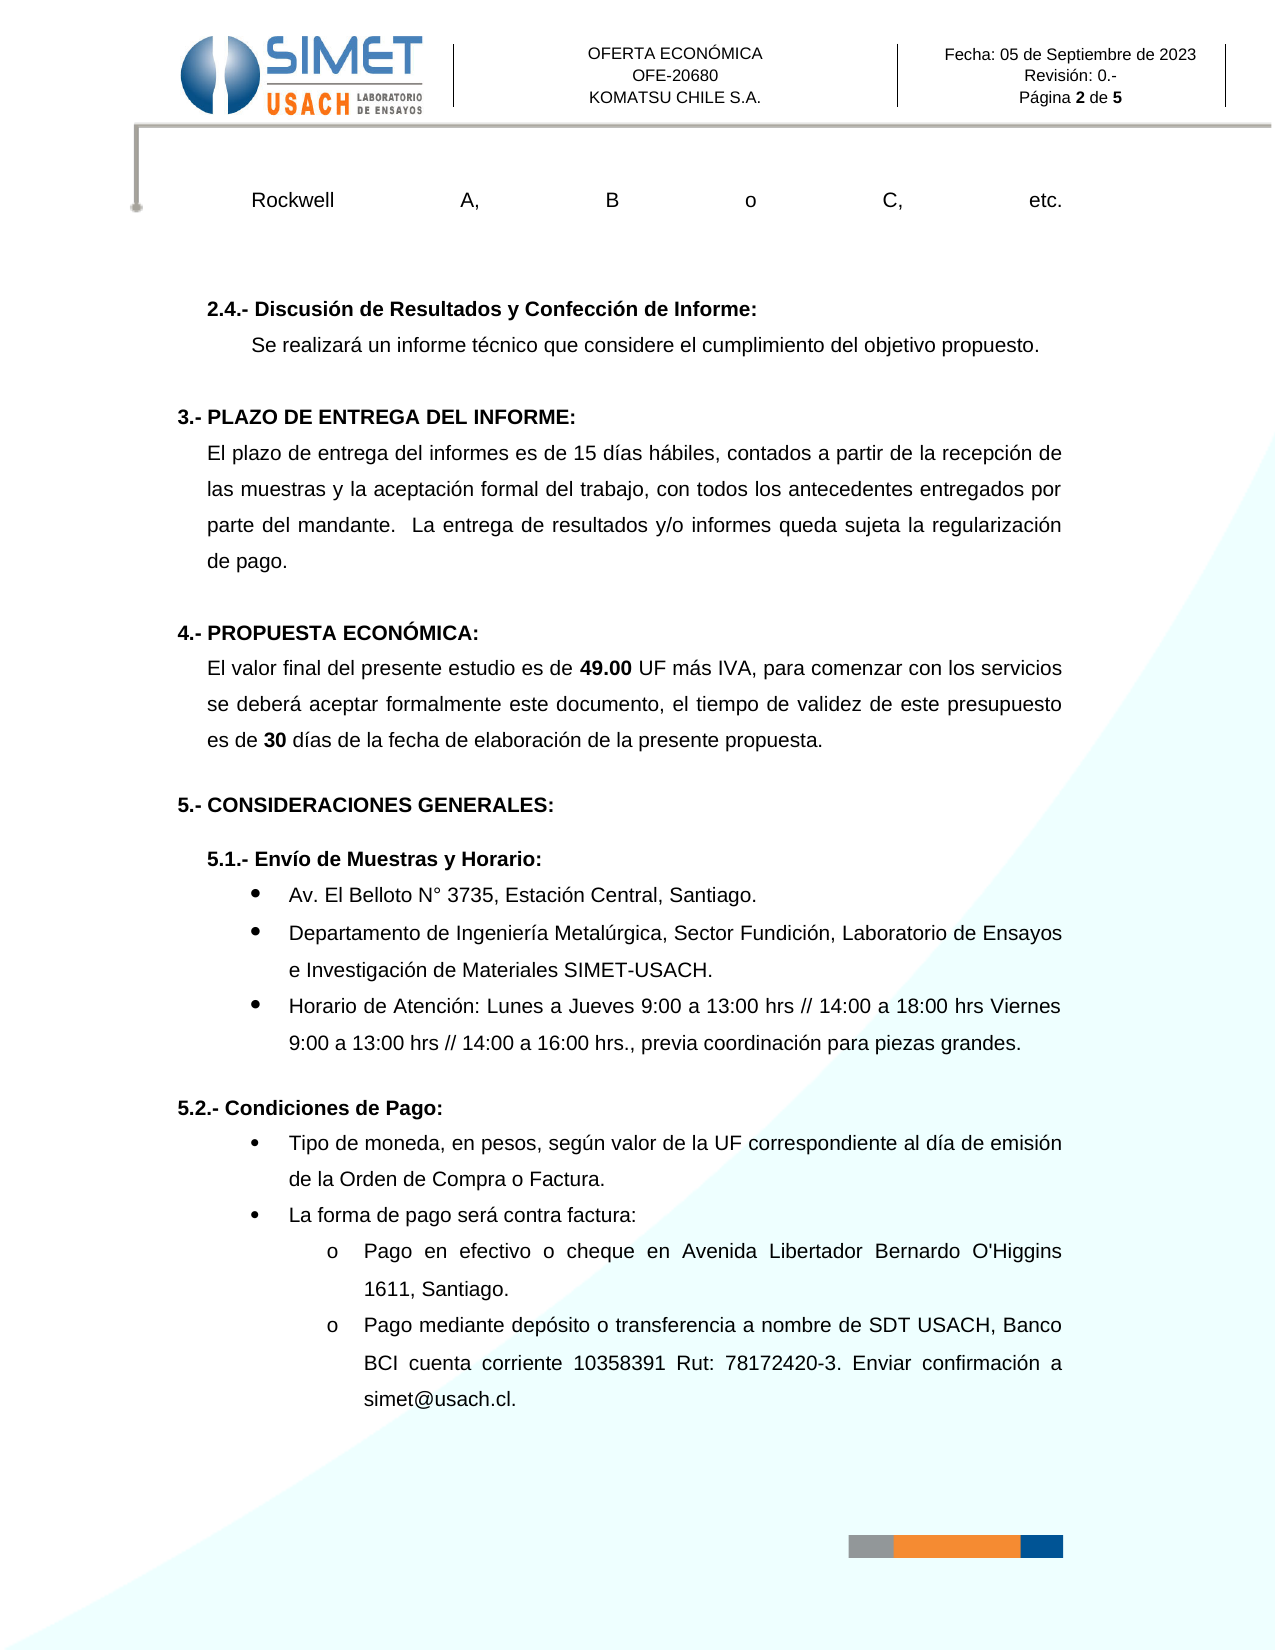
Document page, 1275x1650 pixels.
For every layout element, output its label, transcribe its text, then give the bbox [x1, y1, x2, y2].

text 3.- PLAZO DE ENTREGA DEL INFORME: [177, 405, 1063, 429]
list Av. El Belloto N° 3735, Estación Central, Santiago. [251, 883, 1063, 908]
list Departamento de Ingeniería Metalúrgica, Sector Fundición, Laboratorio de Ensayos e Investigación de Materiales SIMET-USACH. [251, 921, 1063, 982]
text 2.4.- Discusión de Resultados y Confección de Informe: [207, 297, 1063, 321]
list Pago en efectivo o cheque en Avenida Libertador Bernardo O'Higgins 1611, Santiago. [326, 1239, 1063, 1301]
text El valor final del presente estudio es de 49.00 UF más IVA, para comenzar con los servicios se deberá aceptar formalmente este documento, el tiempo de validez de este presupuesto es de 30 días de la fecha de elaboración de la presente propuesta. [207, 656, 1063, 752]
list Tipo de moneda, en pesos, según valor de la UF correspondiente al día de emisión de la Orden de Compra o Factura. [251, 1131, 1063, 1191]
list Horario de Atención: Lunes a Jueves 9:00 a 13:00 hrs // 14:00 a 18:00 hrs Viernes 9:00 a 13:00 hrs // 14:00 a 16:00 hrs., previa coordinación para piezas grandes. [251, 994, 1063, 1054]
text 4.- PROPUESTA ECONÓMICA: [177, 620, 1063, 644]
list La forma de pago será contra factura: [251, 1203, 1063, 1227]
list Pago mediante depósito o transferencia a nombre de SDT USACH, Banco BCI cuenta corriente 10358391 Rut: 78172420-3. Enviar confirmación a simet@usach.cl. [326, 1313, 1063, 1411]
text Se realizará un informe técnico que considere el cumplimiento del objetivo propuesto. [251, 333, 1063, 357]
text 5.- CONSIDERACIONES GENERALES: [177, 793, 1063, 817]
text 5.1.- Envío de Muestras y Horario: [207, 847, 1063, 871]
text 5.2.- Condiciones de Pago: [177, 1095, 1063, 1119]
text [251, 188, 1063, 258]
picture [126, 22, 1272, 219]
text El plazo de entrega del informes es de 15 días hábiles, contados a partir de la recepción de las muestras y la aceptación formal del trabajo, con todos los antecedentes entregados por parte del mandante. La entrega de resultados y/o informes queda sujeta la regularización de pago. [207, 441, 1063, 572]
